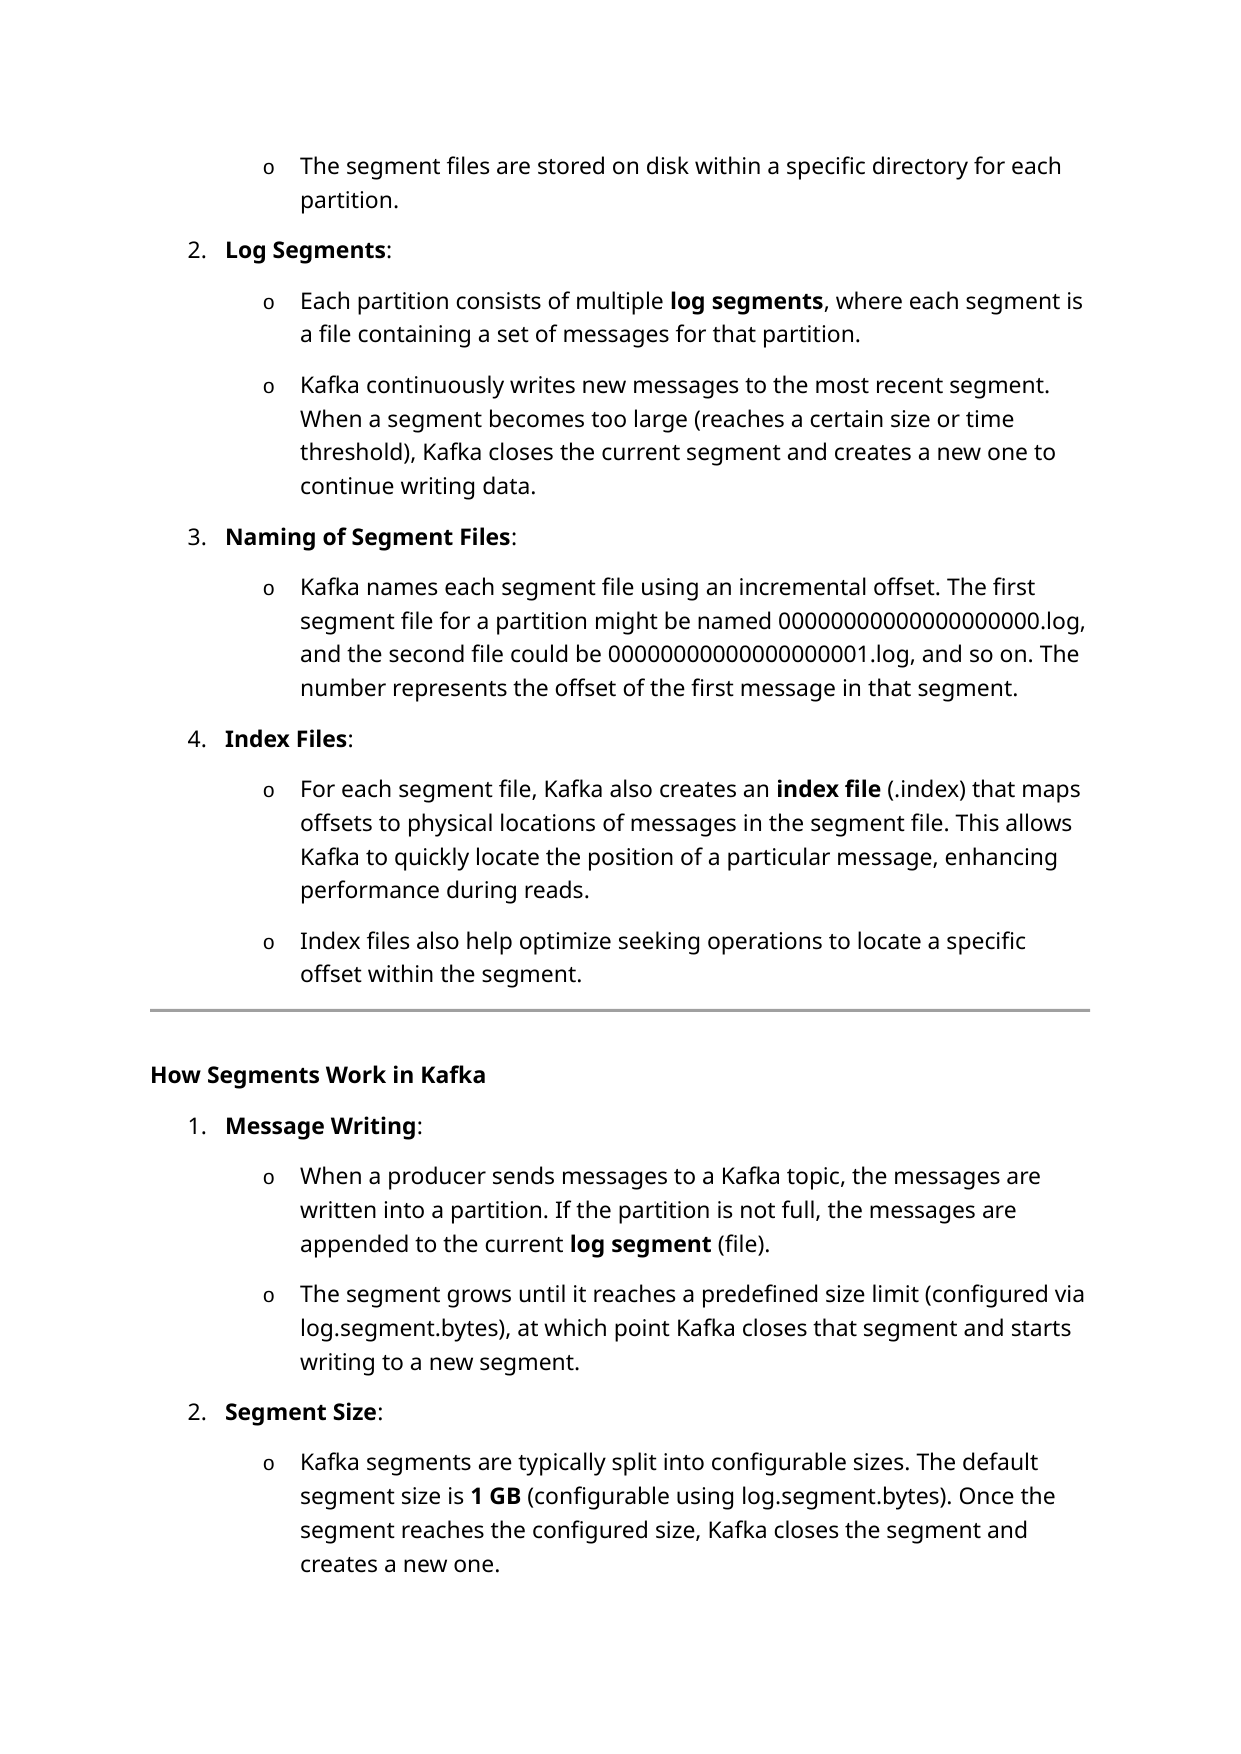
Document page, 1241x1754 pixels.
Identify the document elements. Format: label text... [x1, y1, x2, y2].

list For each segment file, Kafka also creates an index file (.index) that maps offsets to physical locations of messages in the segment file. This allows Kafka to quickly locate the position of a particular message, enhancing performance during reads. [262, 773, 1090, 905]
text How Segments Work in Kafka [150, 1059, 1090, 1090]
list The segment grows until it reaches a predefined size limit (configured via log.segment.bytes), at which point Kafka closes that segment and starts writing to a new segment. [262, 1278, 1090, 1377]
list Kafka names each segment file using an incremental offset. The first segment file for a partition might be named 00000000000000000000.log, and the second file could be 00000000000000000001.log, and so on. The number represents the offset of the first message in that segment. [262, 571, 1090, 703]
list Index Files: [187, 722, 1090, 754]
list Index files also help optimize seeking operations to locate a specific offset within the segment. [262, 924, 1090, 989]
list Each partition consists of multiple log segments, where each segment is a file containing a set of messages for that partition. [262, 284, 1090, 349]
list Message Writing: [187, 1109, 1090, 1141]
list When a producer sends messages to a Kafka topic, the messages are written into a partition. If the partition is not full, the messages are appended to the current log segment (file). [262, 1160, 1090, 1259]
list Naming of Segment Files: [187, 520, 1090, 552]
list Kafka continuously writes new messages to the most recent segment. When a segment becomes too large (reaches a certain size or time threshold), Kafka closes the current segment and creates a new one to continue writing data. [262, 369, 1090, 501]
list Log Segments: [187, 234, 1090, 265]
list Segment Size: [187, 1396, 1090, 1427]
list The segment files are stored on disk within a specific directory for each partition. [262, 150, 1090, 215]
list Kafka segments are typically split into configurable sizes. The default segment size is 1 GB (configurable using log.segment.bytes). Once the segment reaches the configured size, Kafka closes the segment and creates a new one. [262, 1446, 1090, 1579]
